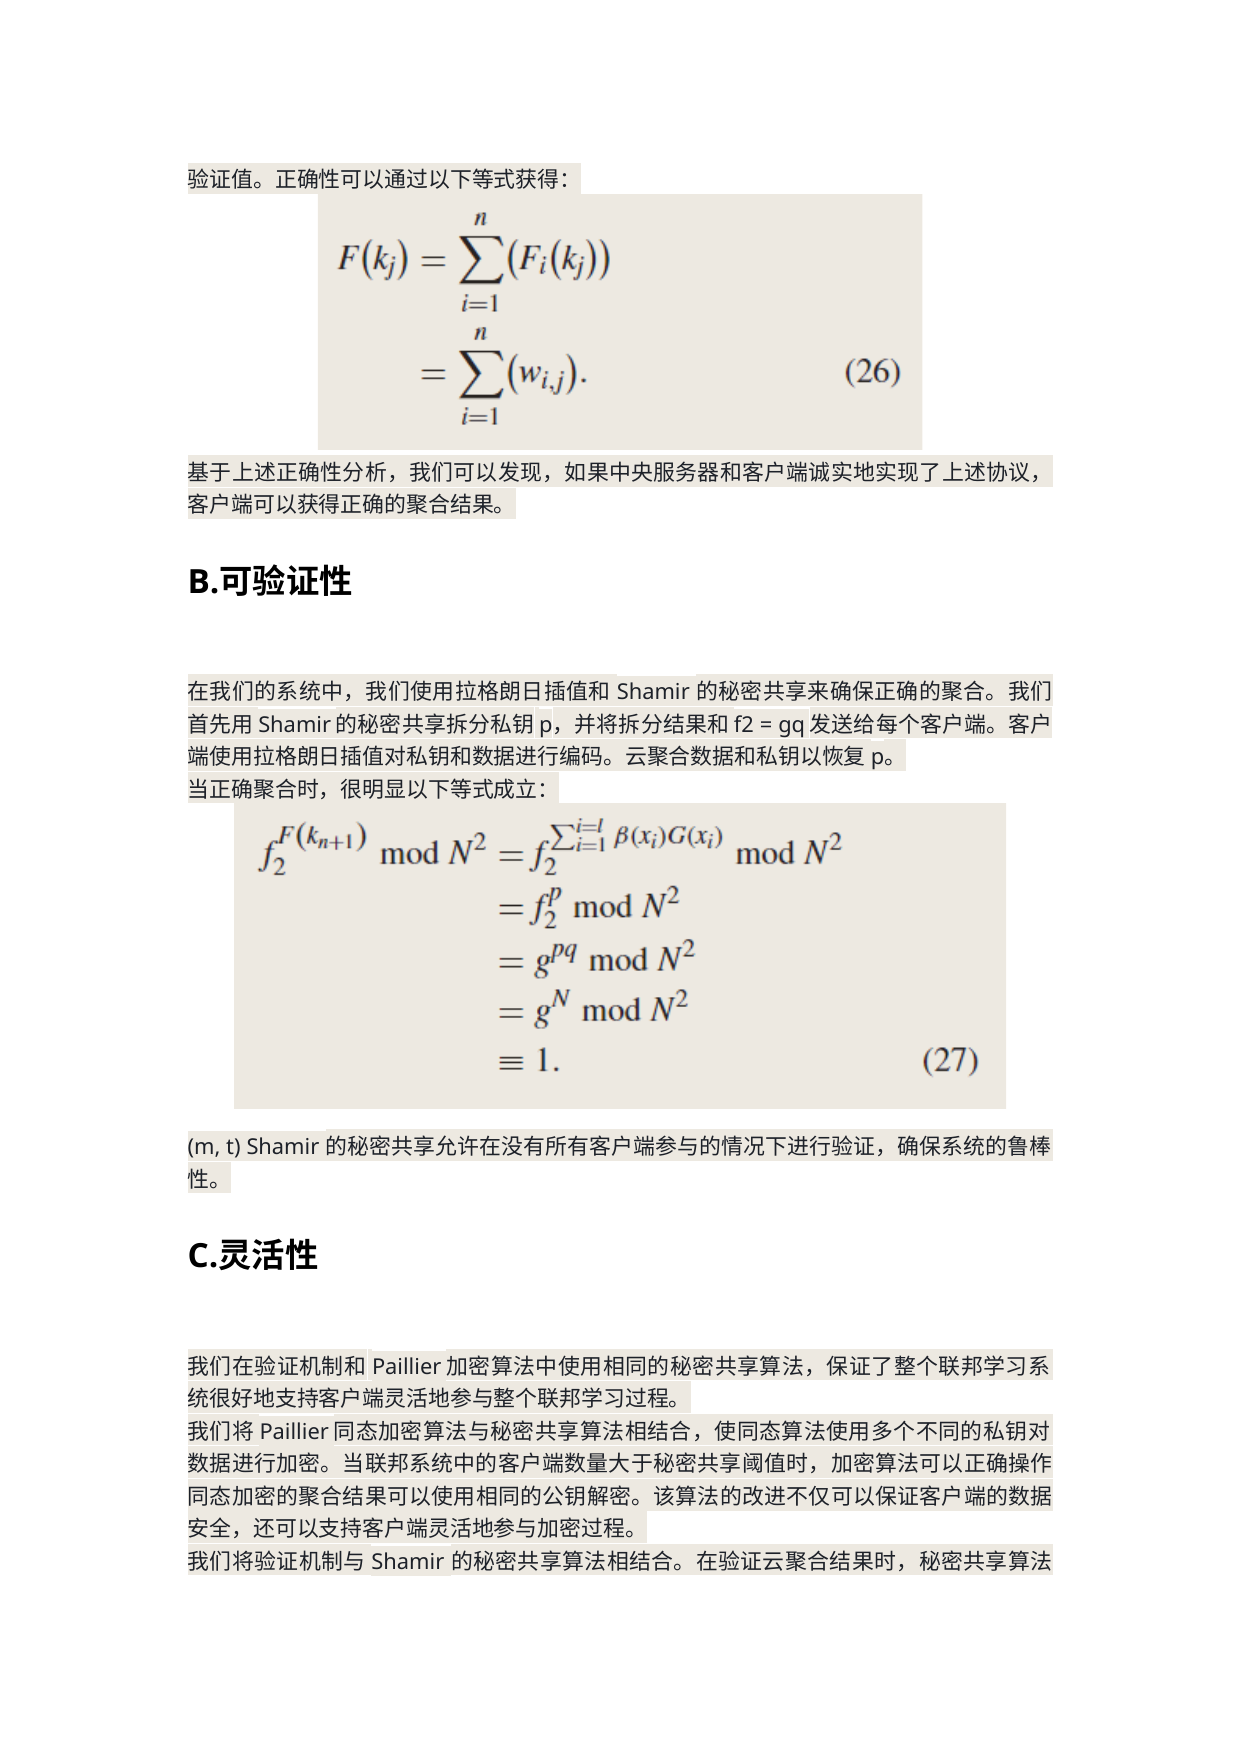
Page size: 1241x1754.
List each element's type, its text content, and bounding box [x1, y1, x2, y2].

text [187, 1543, 1053, 1576]
subtitle B.可验证性 [187, 547, 1053, 612]
text 我们将Paillier同态加密算法与秘密共享算法相结合，使同态算法使用多个不同的私钥对数据进行加密。当联邦系统中的客户端数量大于秘密共享阈值时，加密算法可以正确操作，同态加密的聚合结果可以使用相同的公钥解密。该算法的改进不仅可以保证客户端的数据安全，还可以支持客户端灵活地参与加密过程。 [187, 1413, 1053, 1543]
subtitle C.灵活性 [187, 1221, 1053, 1286]
text 在本文中，我们还使用拉格朗日插值多项式对梯度数据和验证密钥进行编码。如果中央服务器诚实地执行聚合，客户端可以获得正确的模型聚合结果和满足验证条件的聚合结果的验证值。正确性可以通过以下等式获得： [187, 162, 1053, 194]
text 基于上述正确性分析，我们可以发现，如果中央服务器和客户端诚实地实现了上述协议，客户端可以获得正确的聚合结果。 [187, 454, 1053, 519]
picture [317, 194, 923, 450]
text 我们在验证机制和Paillier加密算法中使用相同的秘密共享算法，保证了整个联邦学习系统很好地支持客户端灵活地参与整个联邦学习过程。 [187, 1348, 1053, 1413]
text 在我们的系统中，我们使用拉格朗日插值和 Shamir 的秘密共享来确保正确的聚合。我们首先用Shamir的秘密共享拆分私钥p，并将拆分结果和f2 = gq发送给每个客户端。客户端使用拉格朗日插值对私钥和数据进行编码。云聚合数据和私钥以恢复 p。 [187, 674, 1053, 771]
picture [234, 803, 1007, 1109]
text 当正确聚合时，很明显以下等式成立： [187, 771, 1053, 804]
text (m, t) Shamir 的秘密共享允许在没有所有客户端参与的情况下进行验证，确保系统的鲁棒性。 [187, 1129, 1053, 1194]
